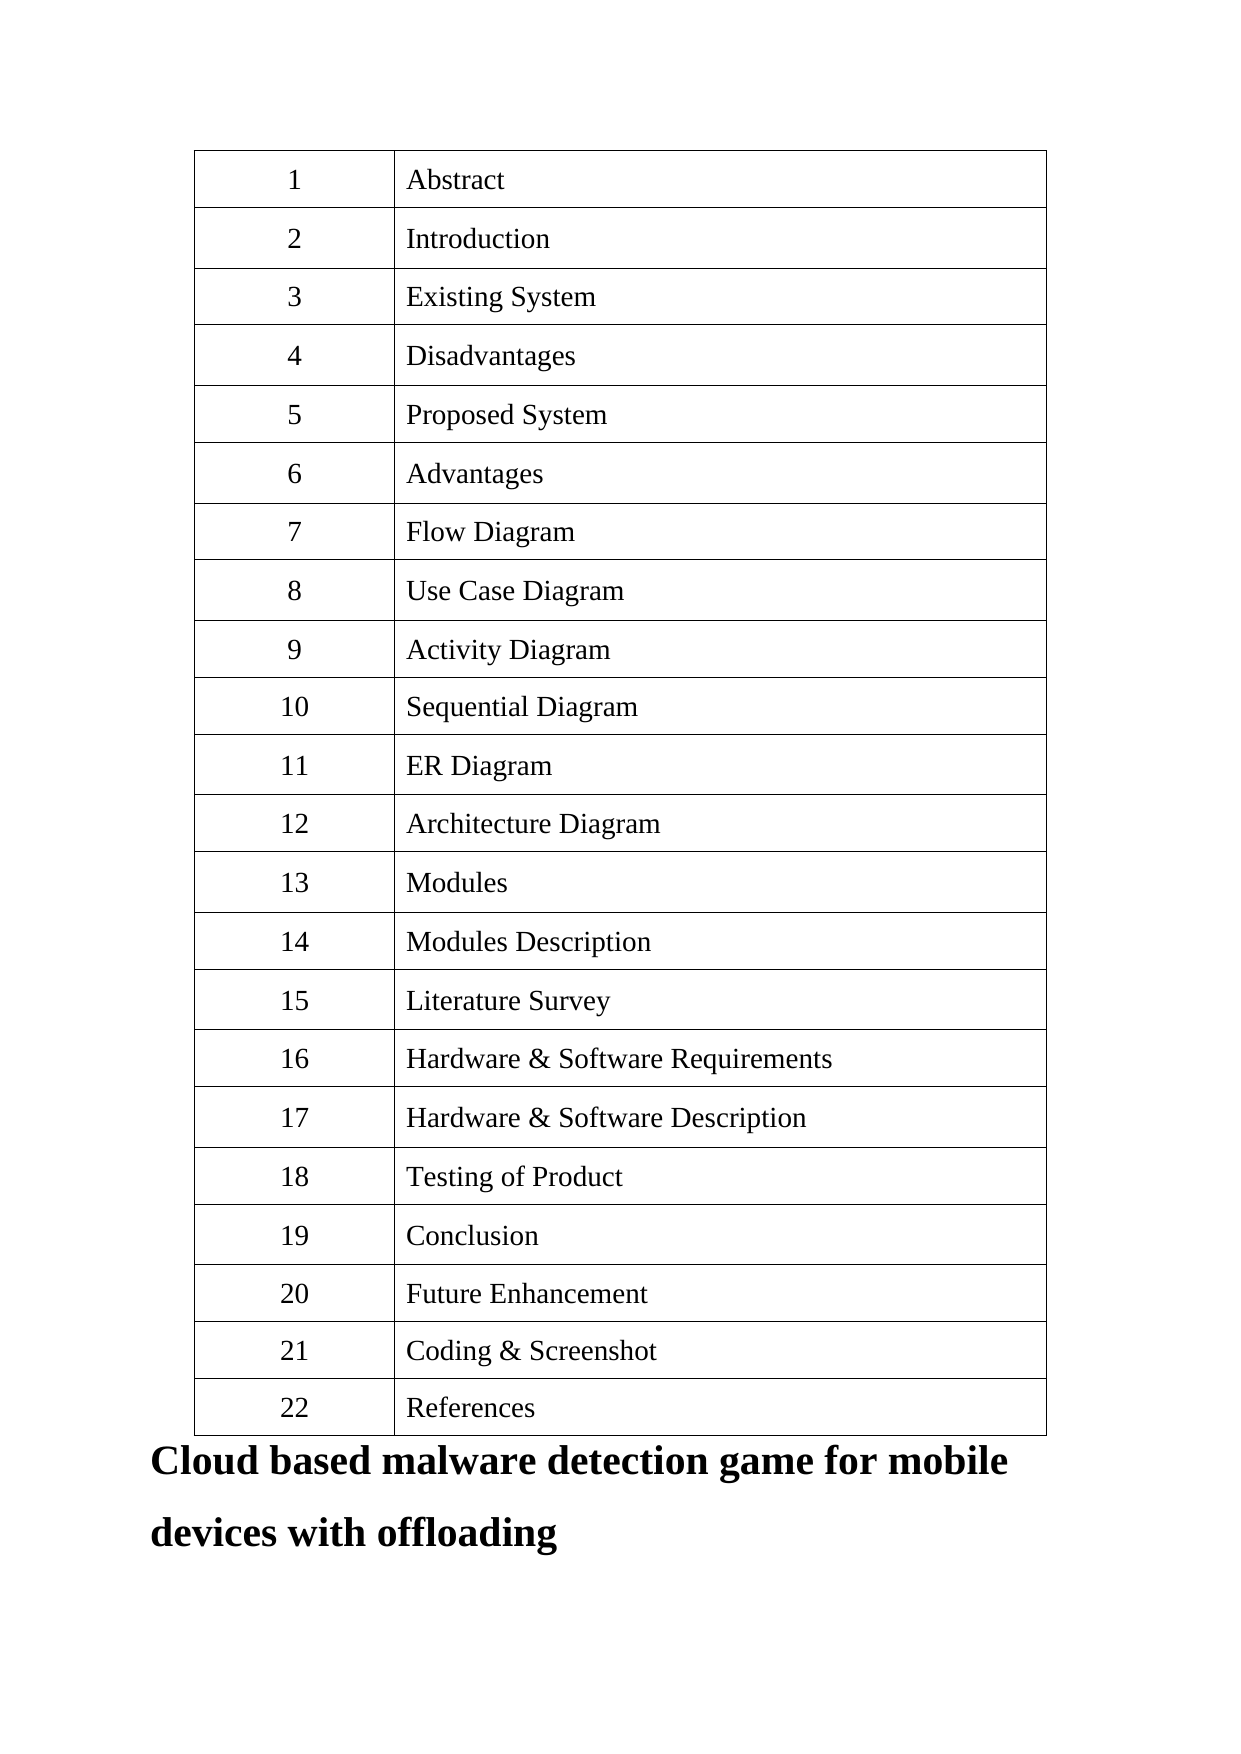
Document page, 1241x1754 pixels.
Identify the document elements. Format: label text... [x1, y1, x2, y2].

table_cell Use Case Diagram [395, 560, 1046, 620]
table_cell 19 [195, 1205, 394, 1264]
table_cell Disadvantages [395, 325, 1046, 385]
table_cell 20 [195, 1265, 394, 1321]
table_cell Abstract [395, 151, 1046, 207]
table_cell Flow Diagram [395, 504, 1046, 559]
table_cell 13 [195, 852, 394, 912]
table_cell 5 [195, 386, 394, 442]
table_cell Conclusion [395, 1205, 1046, 1264]
table_cell References [395, 1379, 1046, 1434]
table_cell 6 [195, 443, 394, 502]
table_cell Coding & Screenshot [395, 1322, 1046, 1378]
table_cell ER Diagram [395, 735, 1046, 794]
table_cell 4 [195, 325, 394, 385]
table_cell Modules [395, 852, 1046, 912]
table_cell Architecture Diagram [395, 795, 1046, 851]
table_cell 8 [195, 560, 394, 620]
table_cell 22 [195, 1379, 394, 1434]
table_cell 15 [195, 970, 394, 1029]
table_cell Literature Survey [395, 970, 1046, 1029]
table_cell 16 [195, 1030, 394, 1086]
table_cell 3 [195, 269, 394, 324]
table_cell 18 [195, 1148, 394, 1203]
table_cell 2 [195, 208, 394, 267]
table_cell Hardware & Software Requirements [395, 1030, 1046, 1086]
table_cell 11 [195, 735, 394, 794]
table_cell Future Enhancement [395, 1265, 1046, 1321]
table_cell Existing System [395, 269, 1046, 324]
table_cell Hardware & Software Description [395, 1087, 1046, 1147]
table_cell Testing of Product [395, 1148, 1046, 1203]
table_cell Activity Diagram [395, 621, 1046, 677]
table_cell Proposed System [395, 386, 1046, 442]
table_cell 12 [195, 795, 394, 851]
table_cell Sequential Diagram [395, 678, 1046, 733]
table_cell 14 [195, 913, 394, 968]
table_cell 1 [195, 151, 394, 207]
text Cloud based malware detection game for mobile devices with offloading [150, 1436, 1090, 1555]
table_cell Modules Description [395, 913, 1046, 968]
table_cell Advantages [395, 443, 1046, 502]
table_cell 7 [195, 504, 394, 559]
table_cell 9 [195, 621, 394, 677]
table_cell Introduction [395, 208, 1046, 267]
table_cell 21 [195, 1322, 394, 1378]
table_cell 17 [195, 1087, 394, 1147]
table_cell 10 [195, 678, 394, 733]
